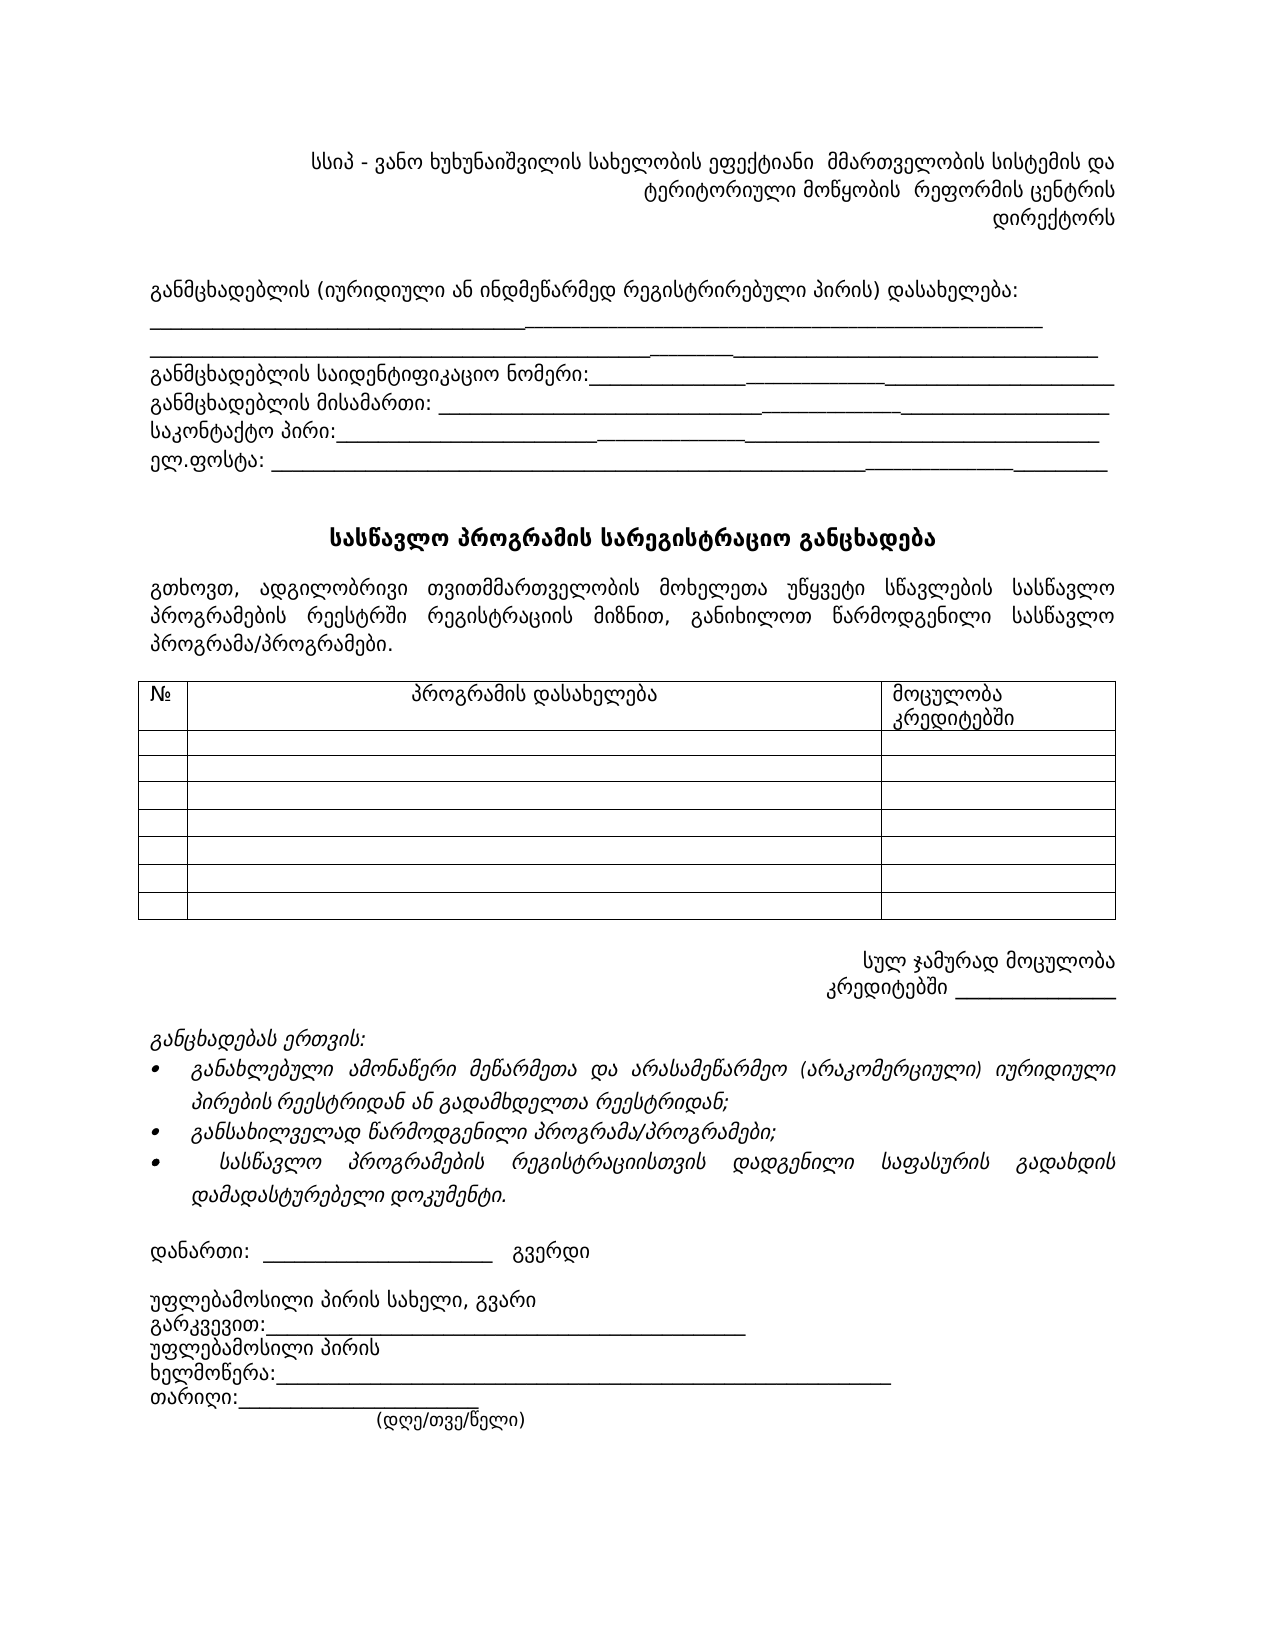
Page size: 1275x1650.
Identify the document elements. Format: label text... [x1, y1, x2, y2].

table_cell [188, 865, 881, 892]
text სსიპ - ვანო ხუხუნაიშვილის სახელობის ეფექტიანი მმართველობის სისტემის და [150, 150, 1116, 174]
table_cell [882, 782, 1115, 808]
text განმცხადებლის მისამართი: __________________________________________________________________ [150, 388, 1116, 416]
list განახლებული ამონაწერი მეწარმეთა და არასამეწარმეო (არაკომერციული) იურიდიული პირების რეესტრიდან ან გადამხდელთა რეესტრიდან; [150, 1054, 1116, 1116]
table_cell [139, 782, 187, 808]
text (დღე/თვე/წელი) [150, 1409, 1116, 1431]
text დირექტორს [150, 206, 1116, 230]
text უფლებამოსილი პირის სახელი, გვარი გარკვევით:______________________________________________ [150, 1288, 1116, 1336]
table_header № [139, 682, 187, 730]
list განსახილველად წარმოდგენილი პროგრამა/პროგრამები; [150, 1120, 1116, 1144]
table_cell [188, 837, 881, 864]
table_cell [882, 865, 1115, 892]
table_cell [882, 810, 1115, 836]
table_header მოცულობა კრედიტებში [882, 682, 1115, 730]
table_cell [139, 865, 187, 892]
table_cell [188, 893, 881, 919]
text საკონტაქტო პირი:___________________________________________________________________________ [150, 416, 1116, 445]
text განცხადებას ერთვის: [150, 1027, 1116, 1051]
text ____________________________________________________________________________________________ [150, 331, 1116, 359]
table_cell [882, 731, 1115, 755]
table_cell [188, 756, 881, 781]
table_header პროგრამის დასახელება [188, 682, 881, 730]
table_cell [882, 837, 1115, 864]
table_cell [882, 893, 1115, 919]
table_cell [882, 756, 1115, 781]
text ელ.ფოსტა: __________________________________________________________________________________ [150, 445, 1116, 473]
text დანართი: ______________________ გვერდი [150, 1239, 1116, 1264]
table_cell [188, 782, 881, 808]
table_cell [139, 837, 187, 864]
table_cell [188, 731, 881, 755]
table_cell [139, 756, 187, 781]
text გთხოვთ, ადგილობრივი თვითმმართველობის მოხელეთა უწყვეტი სწავლების სასწავლო პროგრამების რეესტრში რეგისტრაციის მიზნით, განიხილოთ წარმოდგენილი სასწავლო პროგრამა/პროგრამები. [150, 576, 1116, 656]
text სასწავლო პროგრამის სარეგისტრაციო განცხადება [150, 525, 1116, 551]
table_cell [139, 731, 187, 755]
text განმცხადებლის (იურიდიული ან ინდმეწარმედ რეგისტრირებული პირის) დასახელება: ____________________________________________________________________________________________ [150, 278, 1116, 331]
table_cell [188, 810, 881, 836]
text ტერიტორიული მოწყობის რეფორმის ცენტრის [150, 178, 1116, 202]
text სულ ჯამურად მოცულობა კრედიტებში ______________ [150, 949, 1116, 1000]
text უფლებამოსილი პირის ხელმოწერა:___________________________________________________________ [150, 1336, 1116, 1385]
text თარიღი:_______________________ [150, 1385, 1116, 1409]
text განმცხადებლის საიდენტიფიკაციო ნომერი:____________________________________________________ [150, 359, 1116, 388]
table_cell [139, 810, 187, 836]
list სასწავლო პროგრამების რეგისტრაციისთვის დადგენილი საფასურის გადახდის დამადასტურებელი დოკუმენტი. [150, 1147, 1116, 1208]
table_cell [139, 893, 187, 919]
